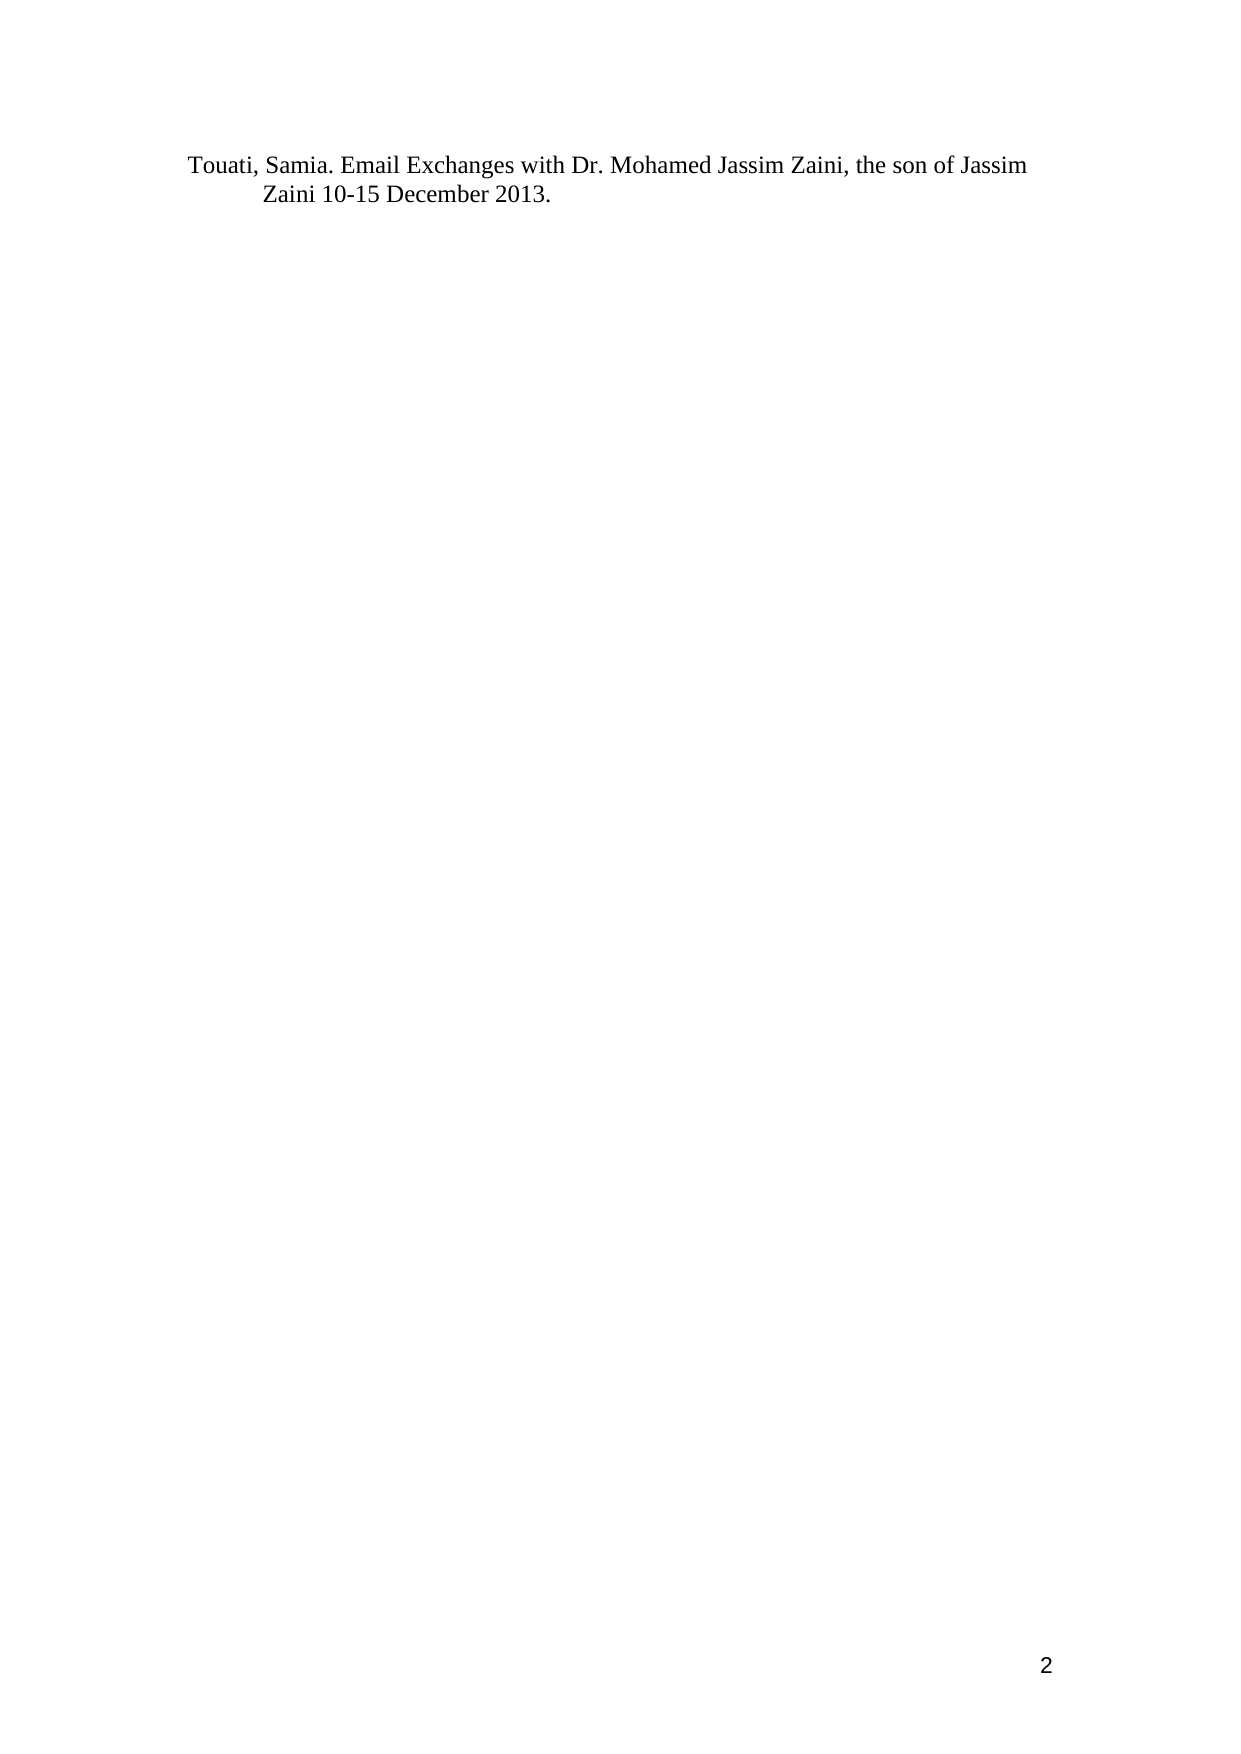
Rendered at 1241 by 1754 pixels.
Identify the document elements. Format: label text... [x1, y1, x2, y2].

text Touati, Samia. Email Exchanges with Dr. Mohamed Jassim Zaini, the son of Jassim Zaini 10-15 December 2013. [187, 150, 1053, 207]
